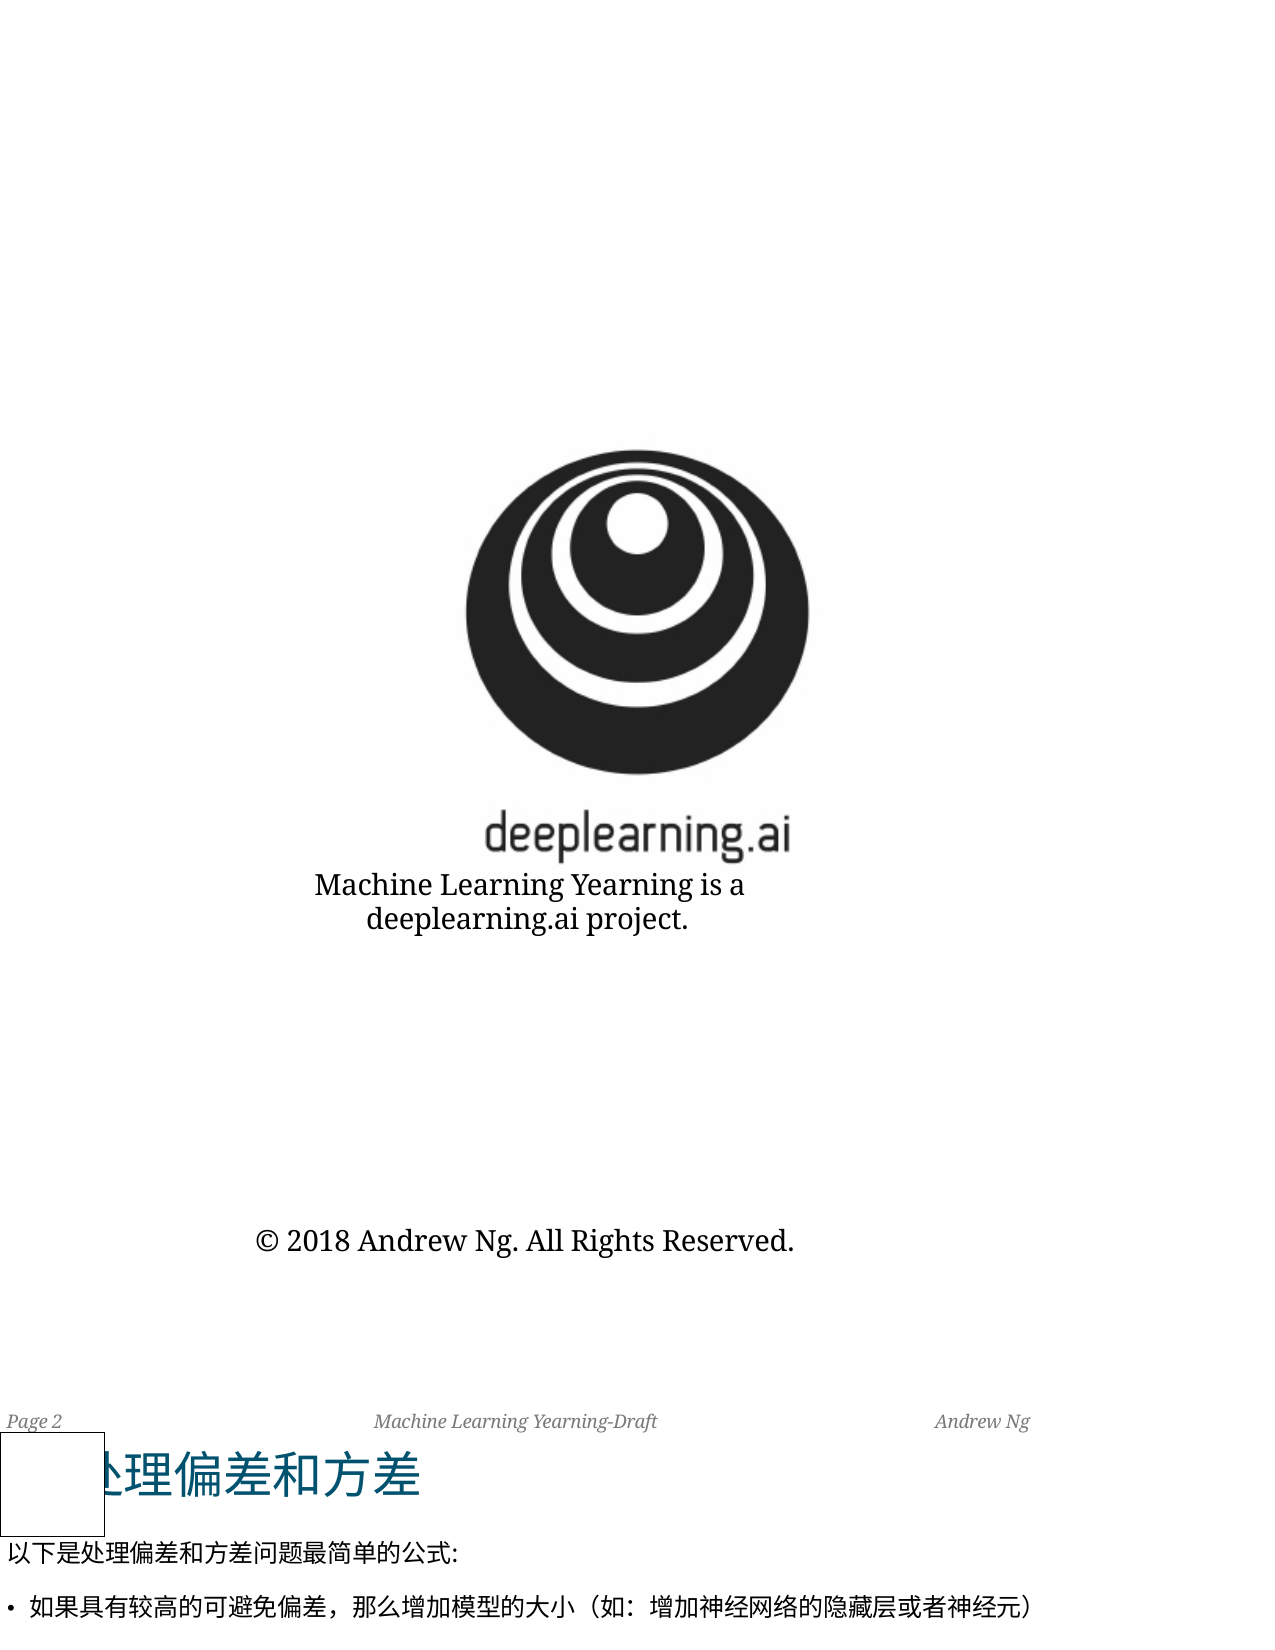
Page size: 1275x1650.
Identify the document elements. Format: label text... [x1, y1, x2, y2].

picture [393, 426, 882, 868]
text 23 处理偏差和方差 [105, 1432, 1275, 1508]
text © 2018 Andrew Ng. All Rights Reserved. [255, 1225, 1275, 1258]
text Page 2 Machine Learning Yearning-Draft Andrew Ng [6, 1411, 1275, 1432]
text deeplearning.ai project. [314, 902, 1275, 936]
text Machine Learning Yearning is a [314, 868, 1275, 902]
text • 如果具有较高的可避免偏差，那么增加模型的大小（如：增加神经网络的隐藏层或者神经元） [6, 1588, 1275, 1624]
text 以下是处理偏差和方差问题最简单的公式: [6, 1533, 1275, 1569]
